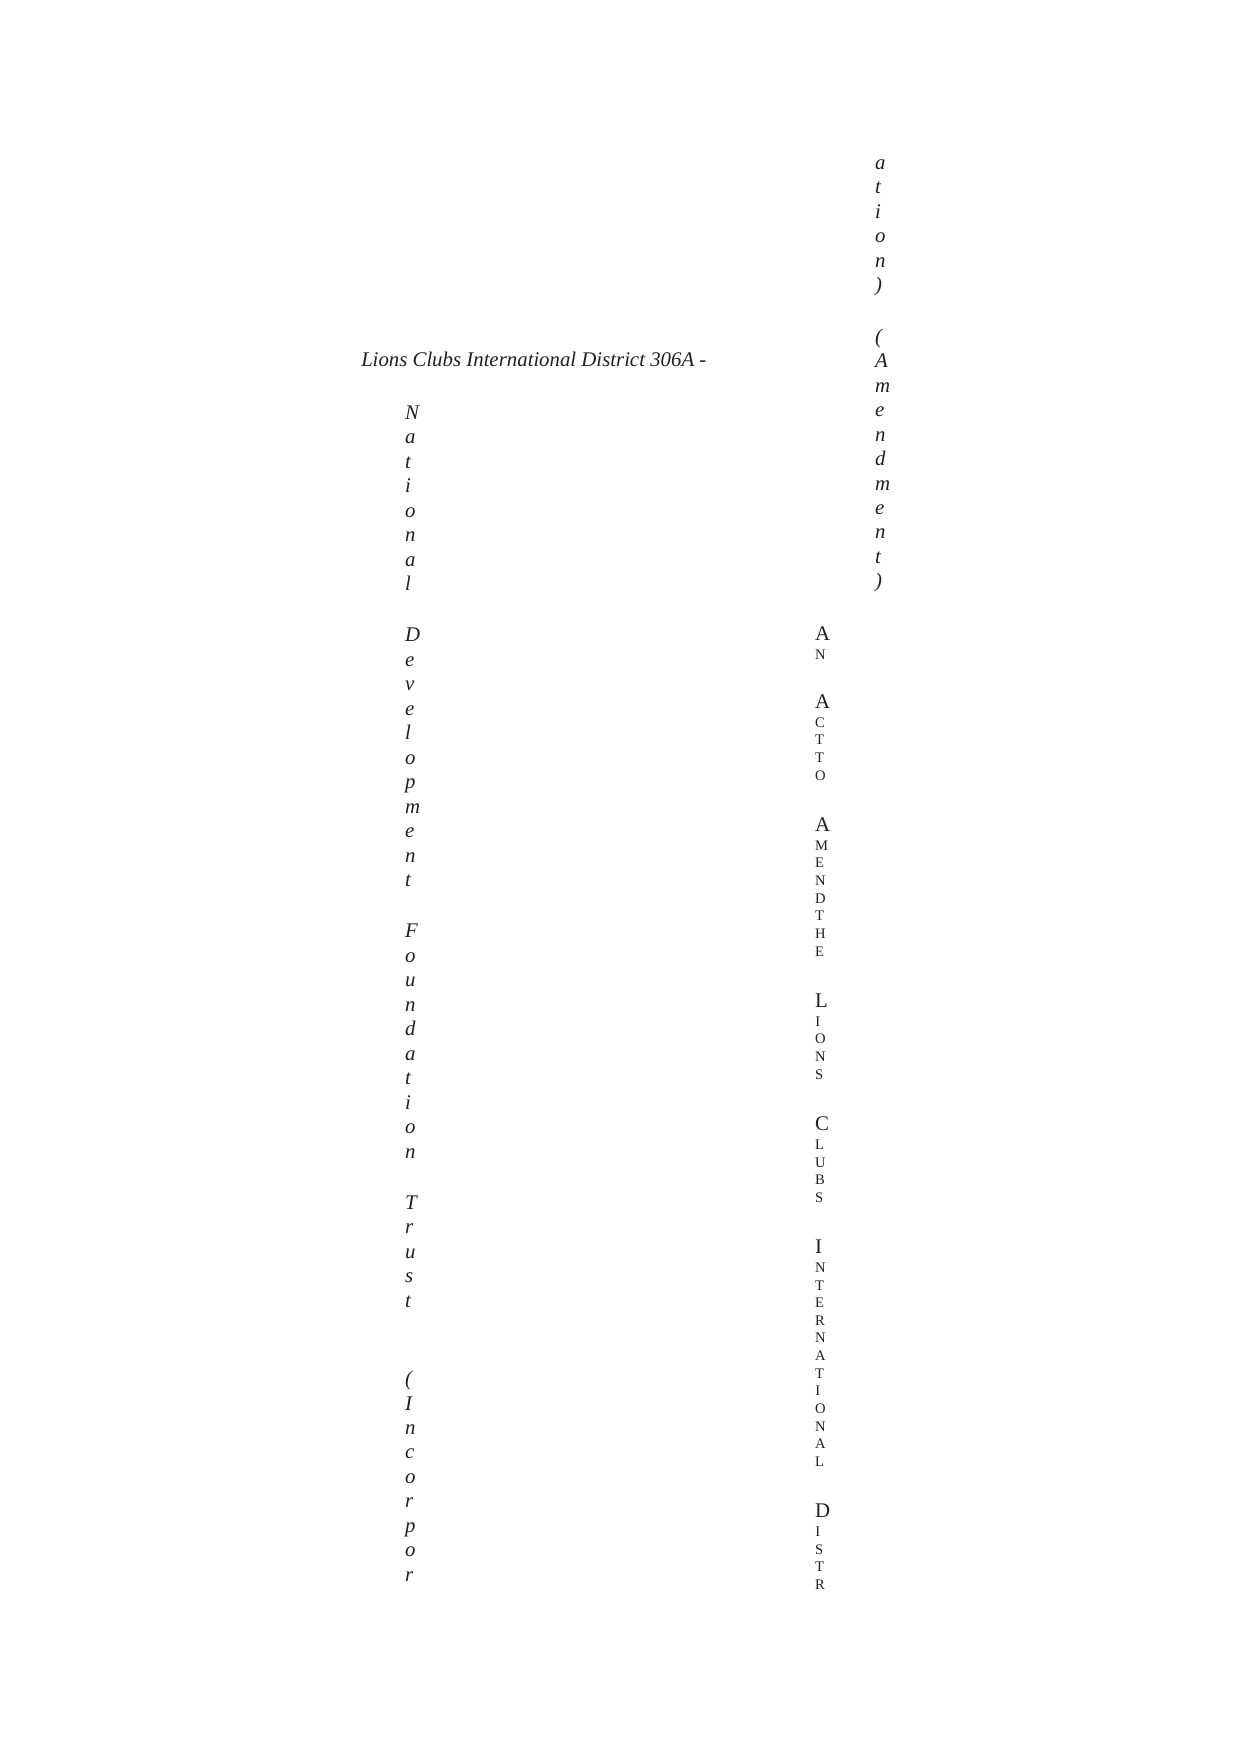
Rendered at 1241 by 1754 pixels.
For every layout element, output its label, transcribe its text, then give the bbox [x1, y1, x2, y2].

table_header Lions Clubs International District 306A - [268, 348, 620, 372]
